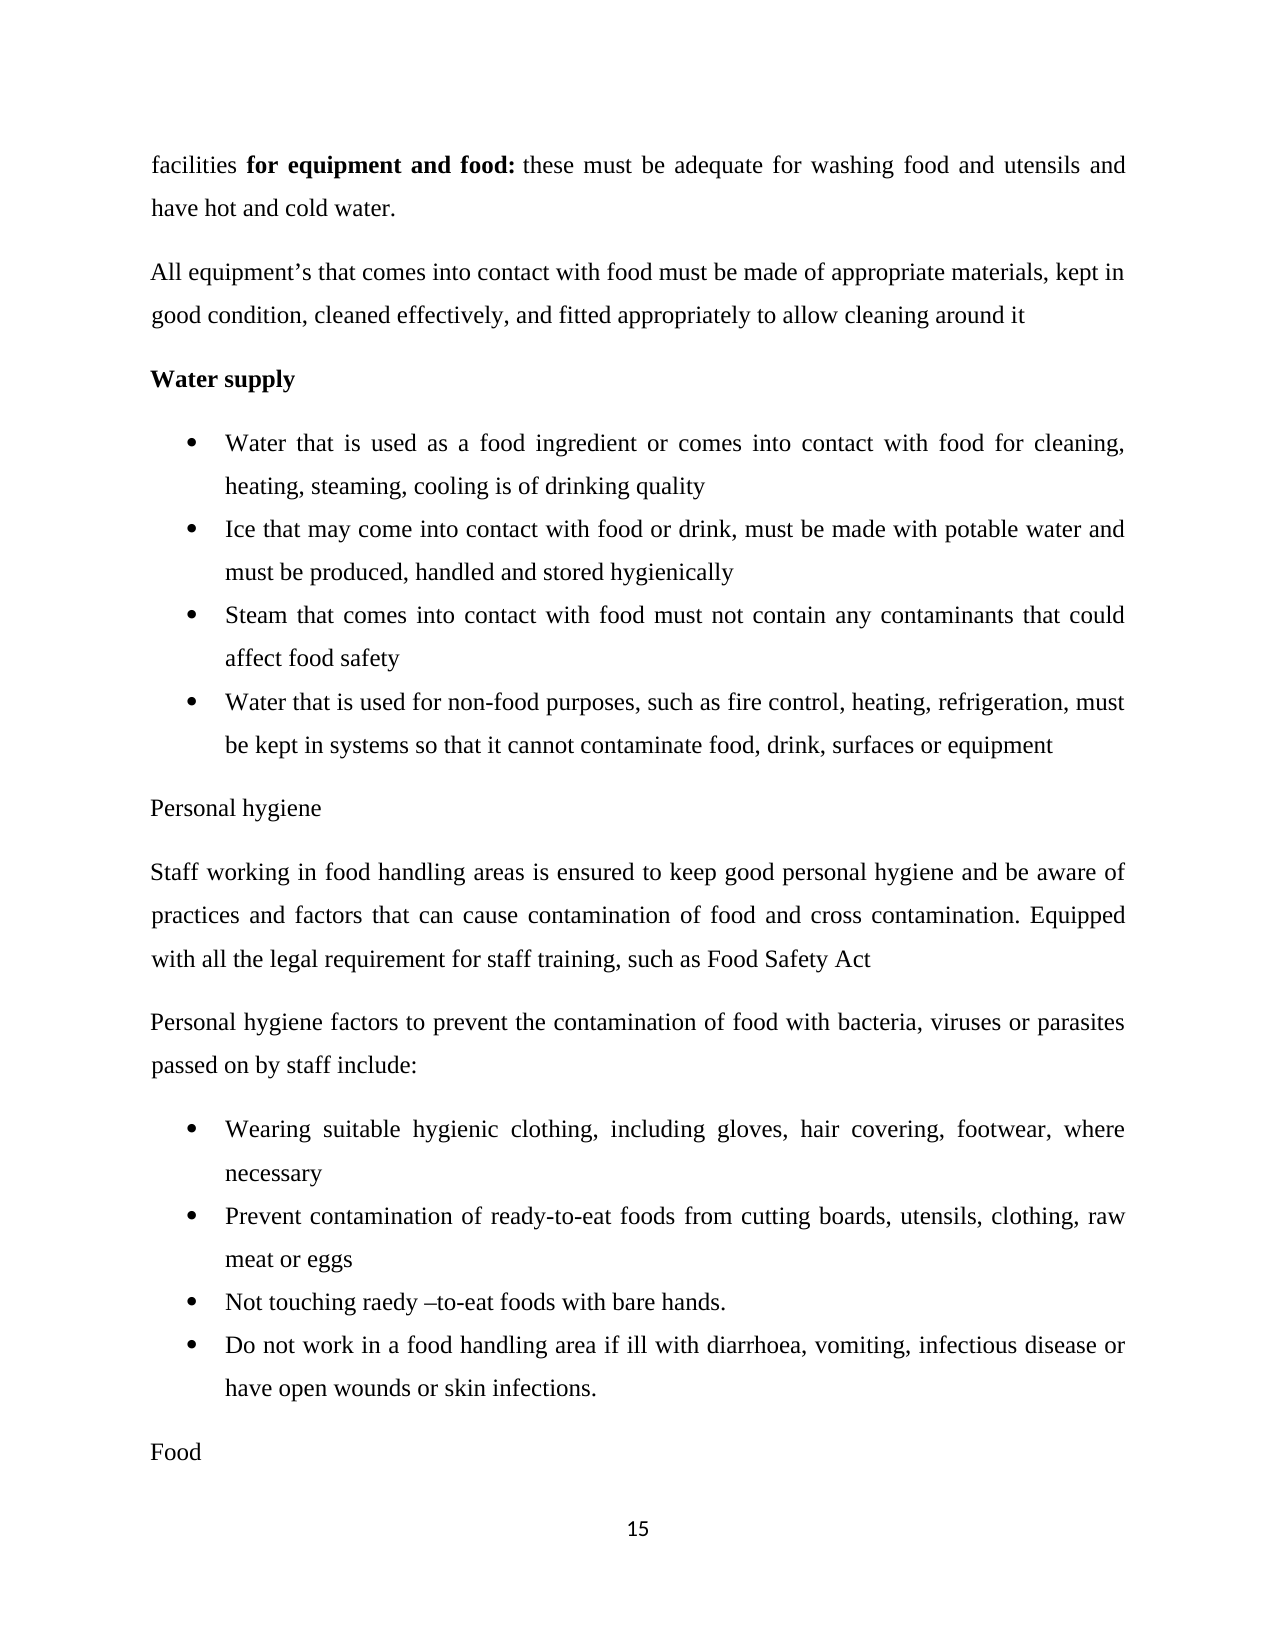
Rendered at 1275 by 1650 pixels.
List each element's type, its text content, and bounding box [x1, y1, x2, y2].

list Ice that may come into contact with food or drink, must be made with potable water and must be produced, handled and stored hygienically [187, 514, 1126, 586]
text Food [150, 1437, 1126, 1466]
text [150, 150, 1126, 222]
list Not touching raedy –to-eat foods with bare hands. [187, 1287, 1126, 1316]
text Personal hygiene [150, 793, 1126, 822]
list Water that is used as a food ingredient or comes into contact with food for cleaning, heating, steaming, cooling is of drinking quality [187, 428, 1126, 500]
text Personal hygiene factors to prevent the contamination of food with bacteria, viruses or parasites passed on by staff include: [150, 1007, 1126, 1079]
list Wearing suitable hygienic clothing, including gloves, hair covering, footwear, where necessary [187, 1114, 1126, 1186]
text Staff working in food handling areas is ensured to keep good personal hygiene and be aware of practices and factors that can cause contamination of food and cross contamination. Equipped with all the legal requirement for staff training, such as Food Safety Act [150, 857, 1126, 972]
list Water that is used for non-food purposes, such as fire control, heating, refrigeration, must be kept in systems so that it cannot contaminate food, drink, surfaces or equipment [187, 687, 1126, 758]
list Steam that comes into contact with food must not contain any contaminants that could affect food safety [187, 600, 1126, 672]
text All equipment’s that comes into contact with food must be made of appropriate materials, kept in good condition, cleaned effectively, and fitted appropriately to allow cleaning around it [150, 257, 1126, 329]
list Prevent contamination of ready-to-eat foods from cutting boards, utensils, clothing, raw meat or eggs [187, 1201, 1126, 1273]
list Do not work in a food handling area if ill with diarrhoea, vomiting, infectious disease or have open wounds or skin infections. [187, 1330, 1126, 1402]
text Water supply [150, 364, 1126, 393]
